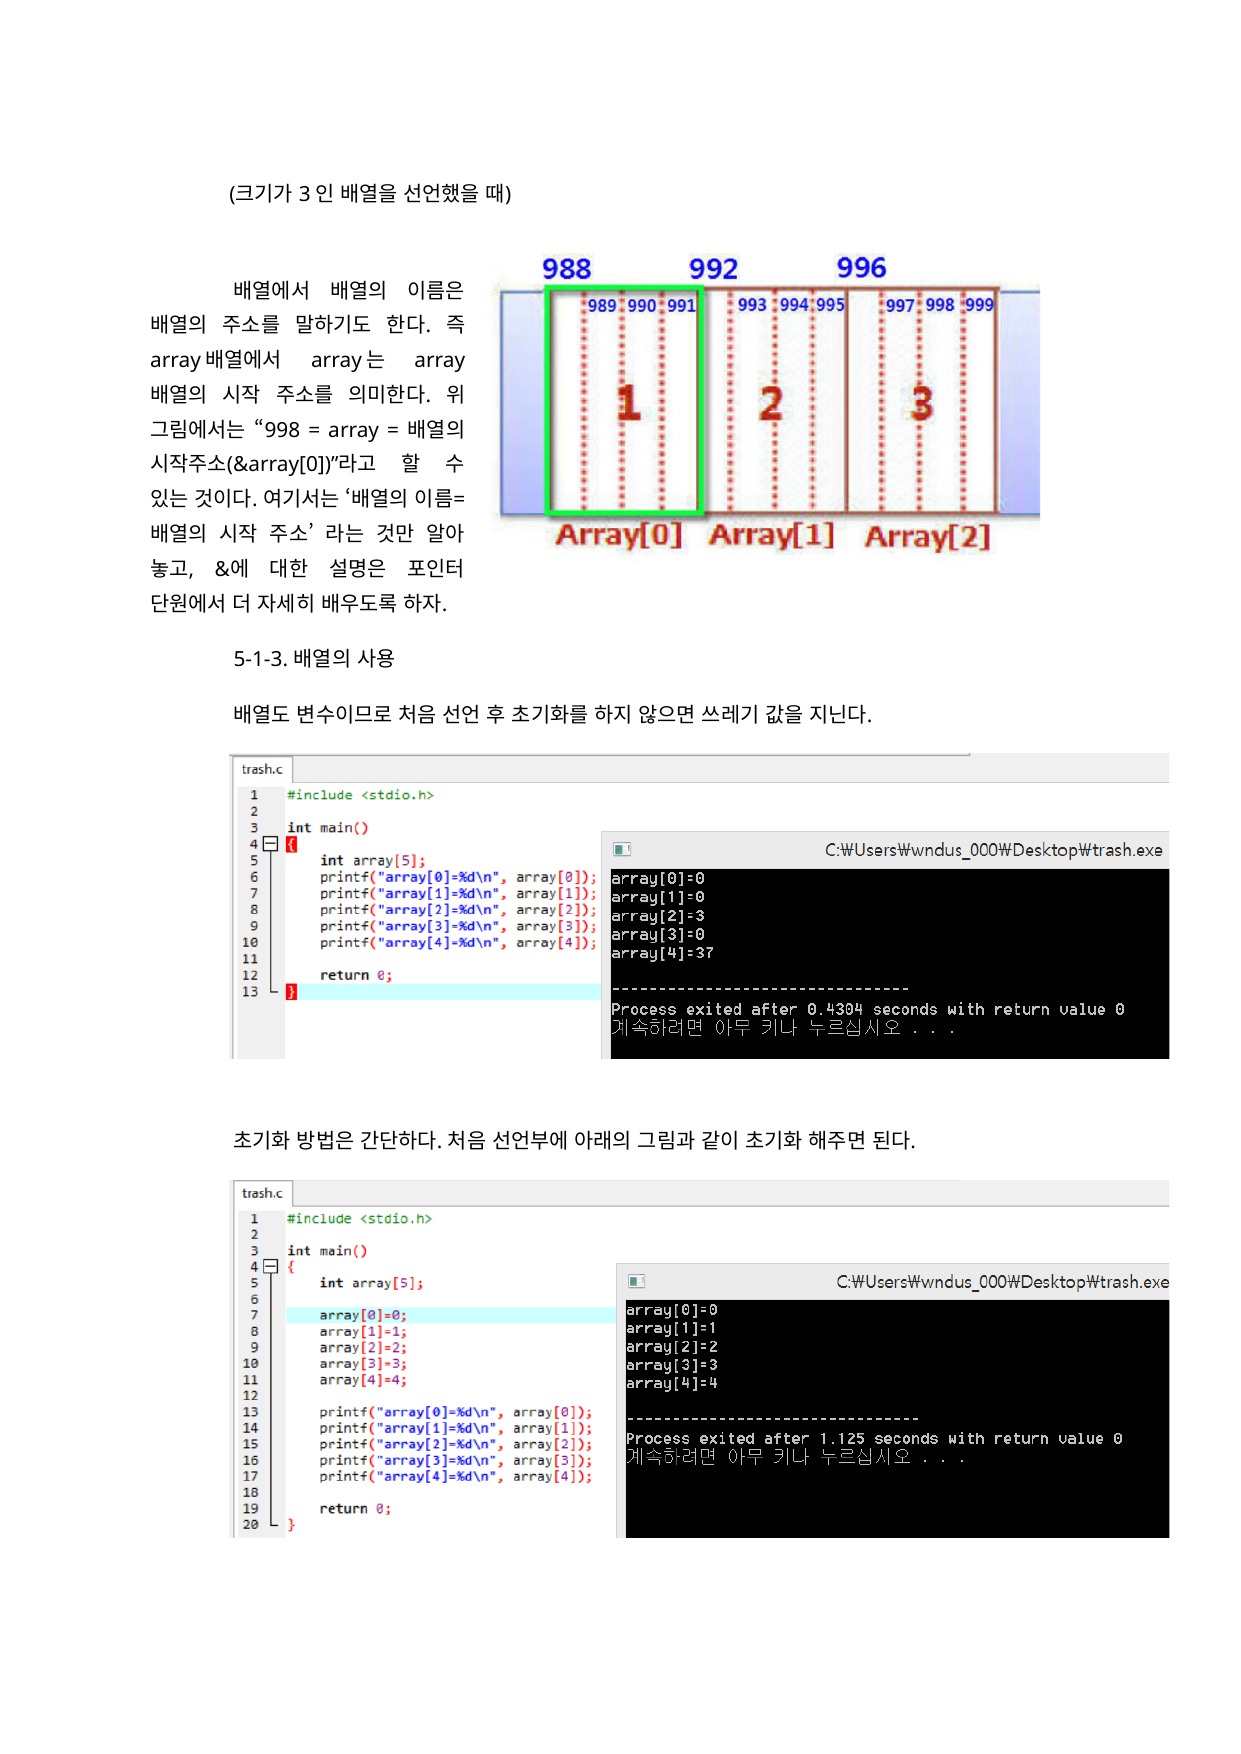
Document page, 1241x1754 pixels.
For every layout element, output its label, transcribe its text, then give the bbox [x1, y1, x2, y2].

text 5-1-3. 배열의 사용 [150, 642, 1090, 673]
picture [483, 244, 1052, 566]
text 배열도 변수이므로 처음 선언 후 초기화를 하지 않으면 쓰레기 값을 지닌다. [150, 698, 1090, 728]
picture [229, 753, 1170, 1059]
picture [229, 1180, 1170, 1538]
text (크기가 3인 배열을 선언했을 때) [150, 177, 1090, 207]
text 초기화 방법은 간단하다. 처음 선언부에 아래의 그림과 같이 초기화 해주면 된다. [150, 1125, 1090, 1155]
